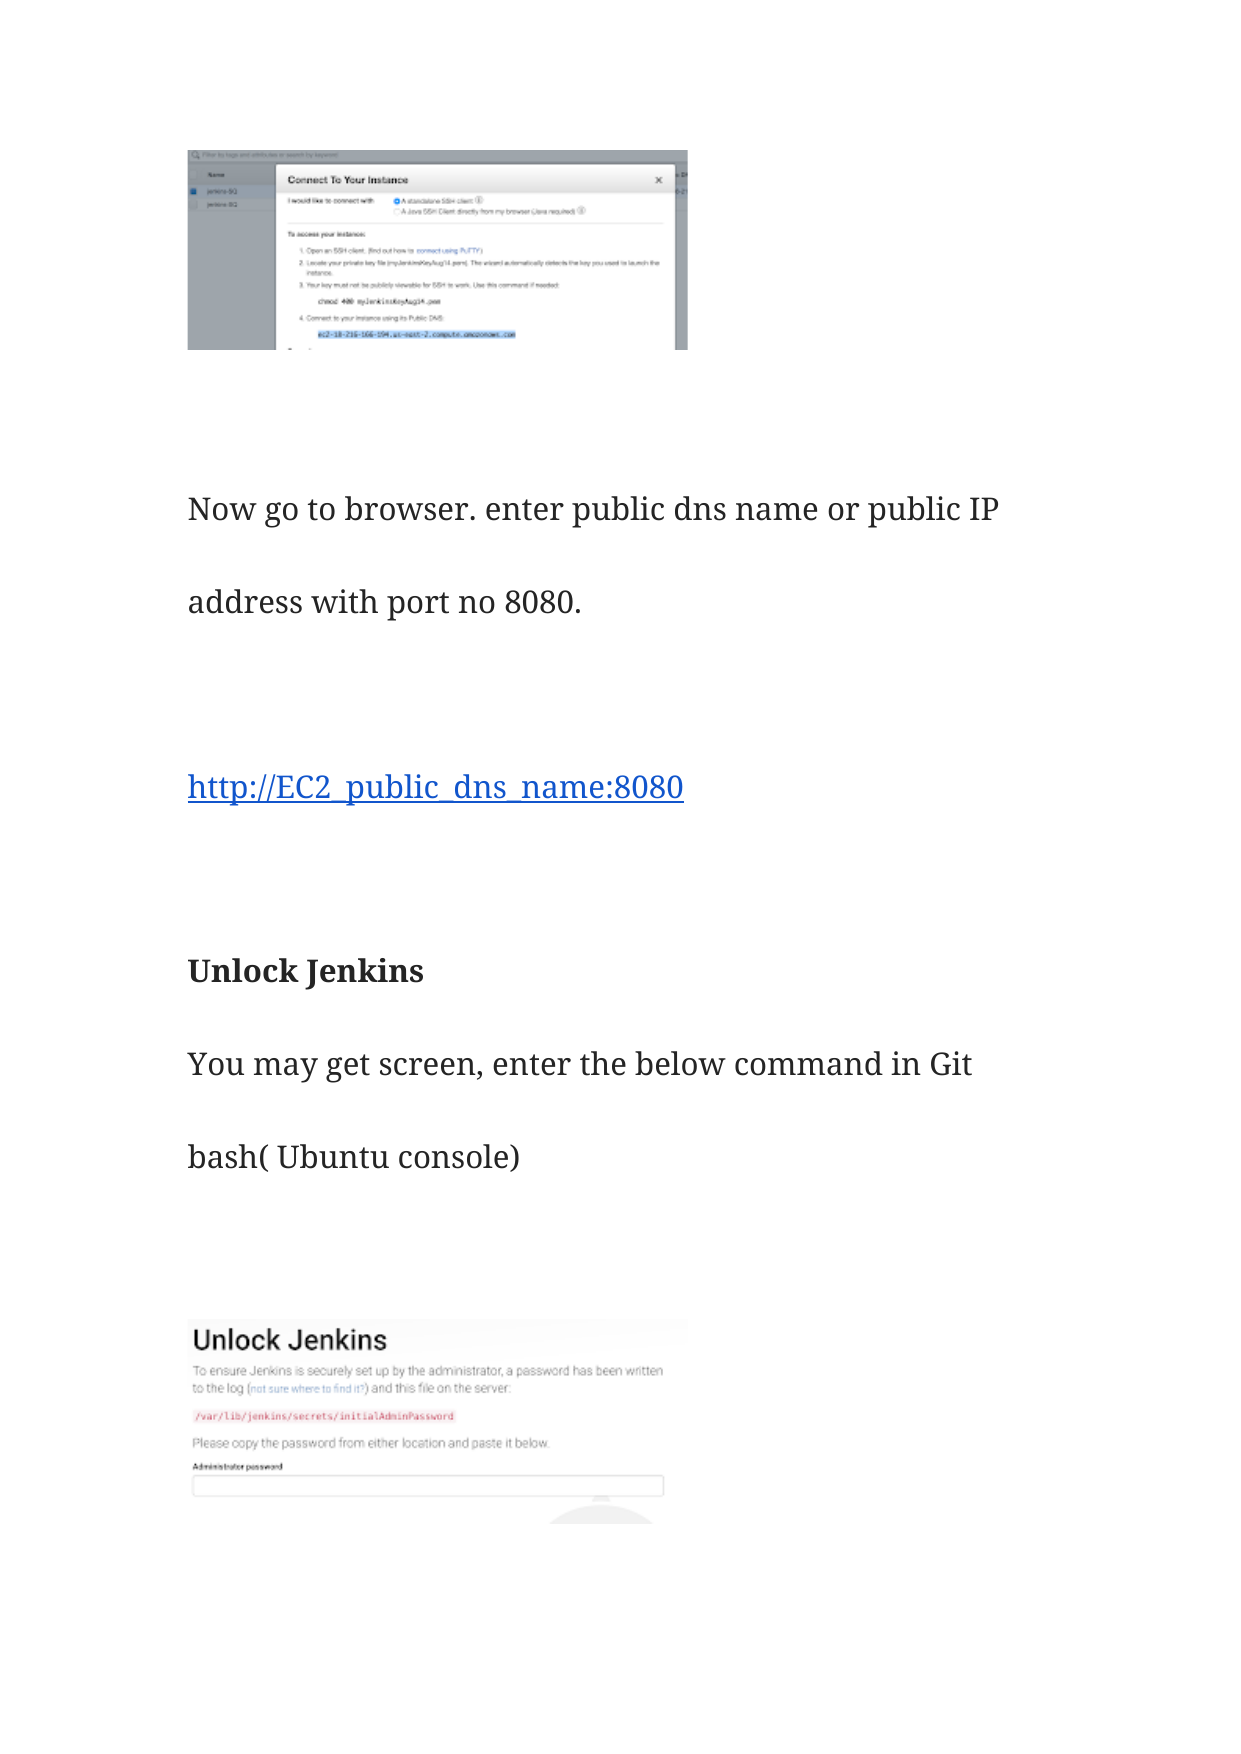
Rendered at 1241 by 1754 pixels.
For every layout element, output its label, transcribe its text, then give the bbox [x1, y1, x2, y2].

picture [187, 1319, 688, 1524]
text Now go to browser. enter public dns name or public IP address with port no 8080. [187, 487, 1053, 623]
text Unlock Jenkins You may get screen, enter the below command in Git bash( Ubuntu console) [187, 949, 1053, 1177]
picture [187, 150, 688, 350]
text http://EC2_public_dns_name:8080 [187, 764, 1053, 807]
